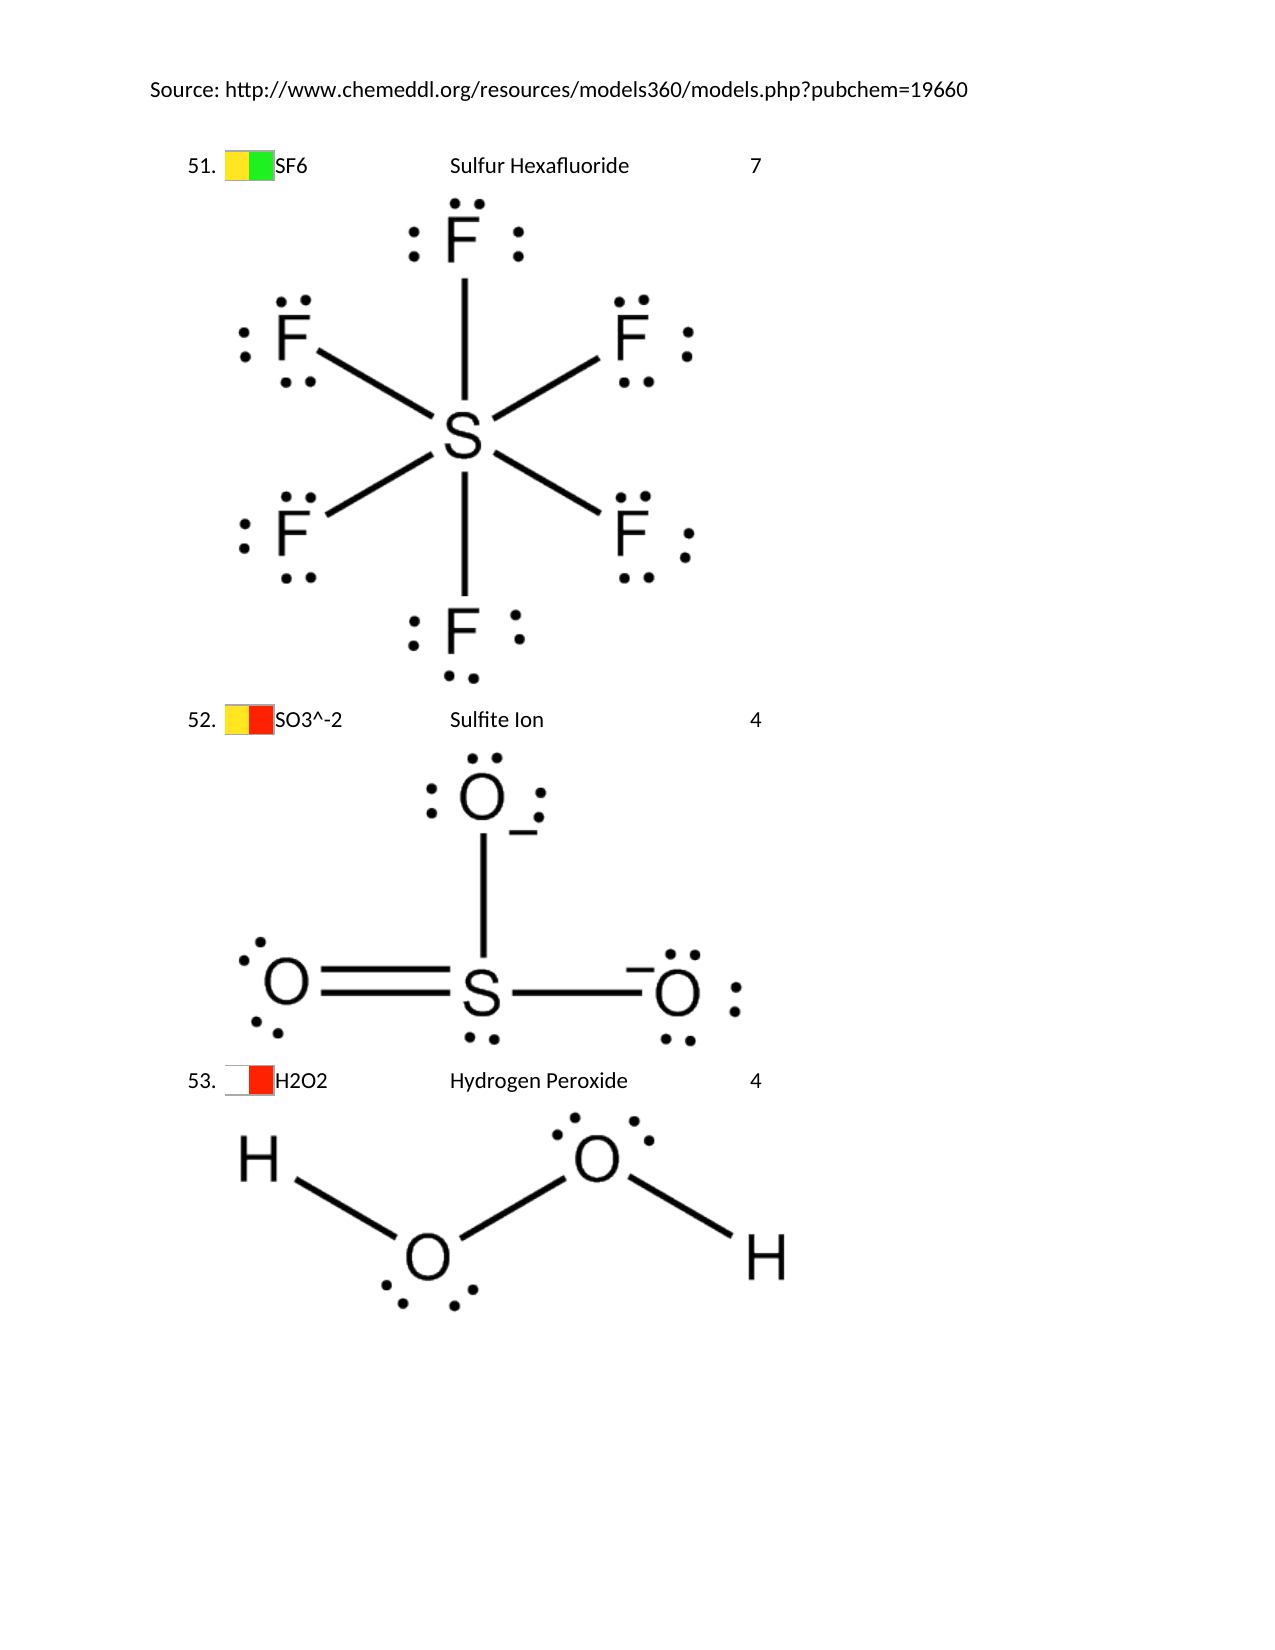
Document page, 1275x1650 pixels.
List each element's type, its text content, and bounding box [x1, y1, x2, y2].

picture [225, 1099, 804, 1327]
picture [225, 739, 757, 1061]
picture [225, 185, 710, 700]
